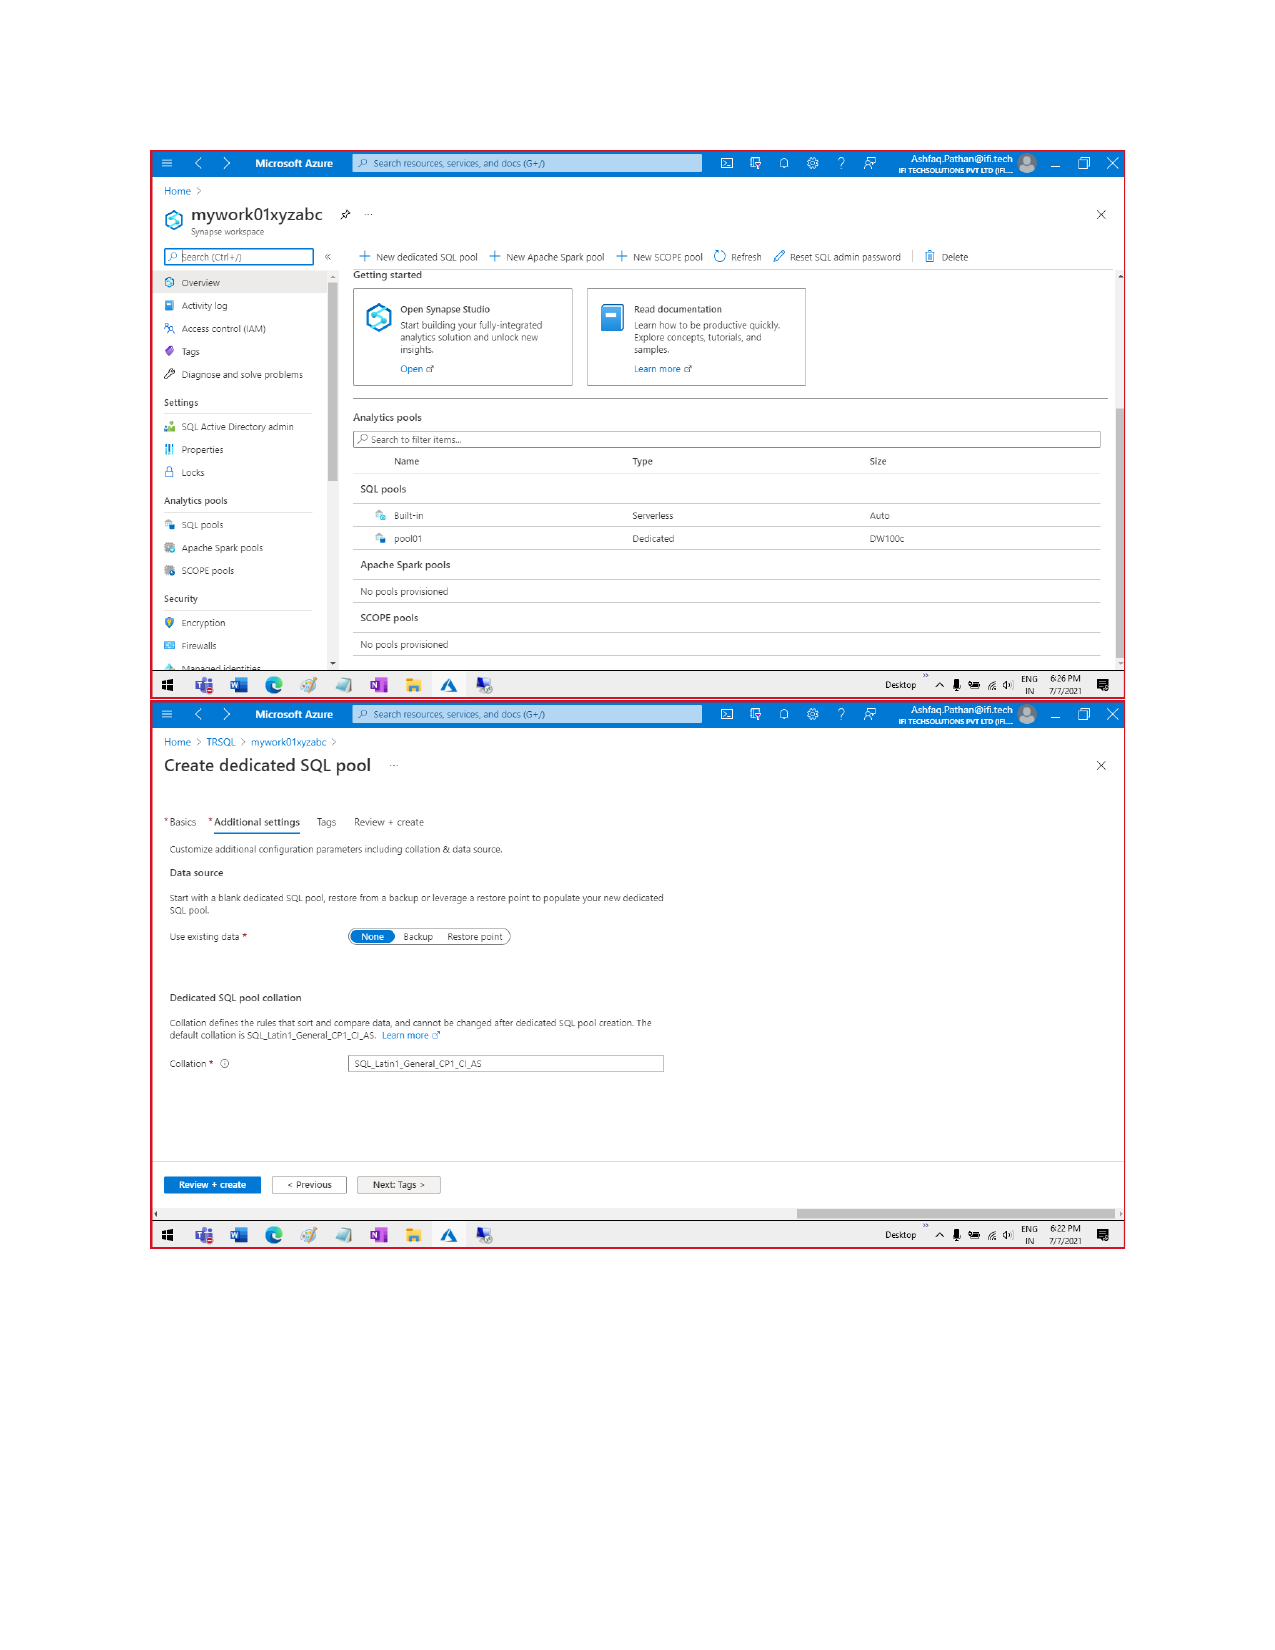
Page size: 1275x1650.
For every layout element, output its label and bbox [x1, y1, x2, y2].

picture [150, 700, 1125, 1249]
picture [150, 150, 1125, 699]
